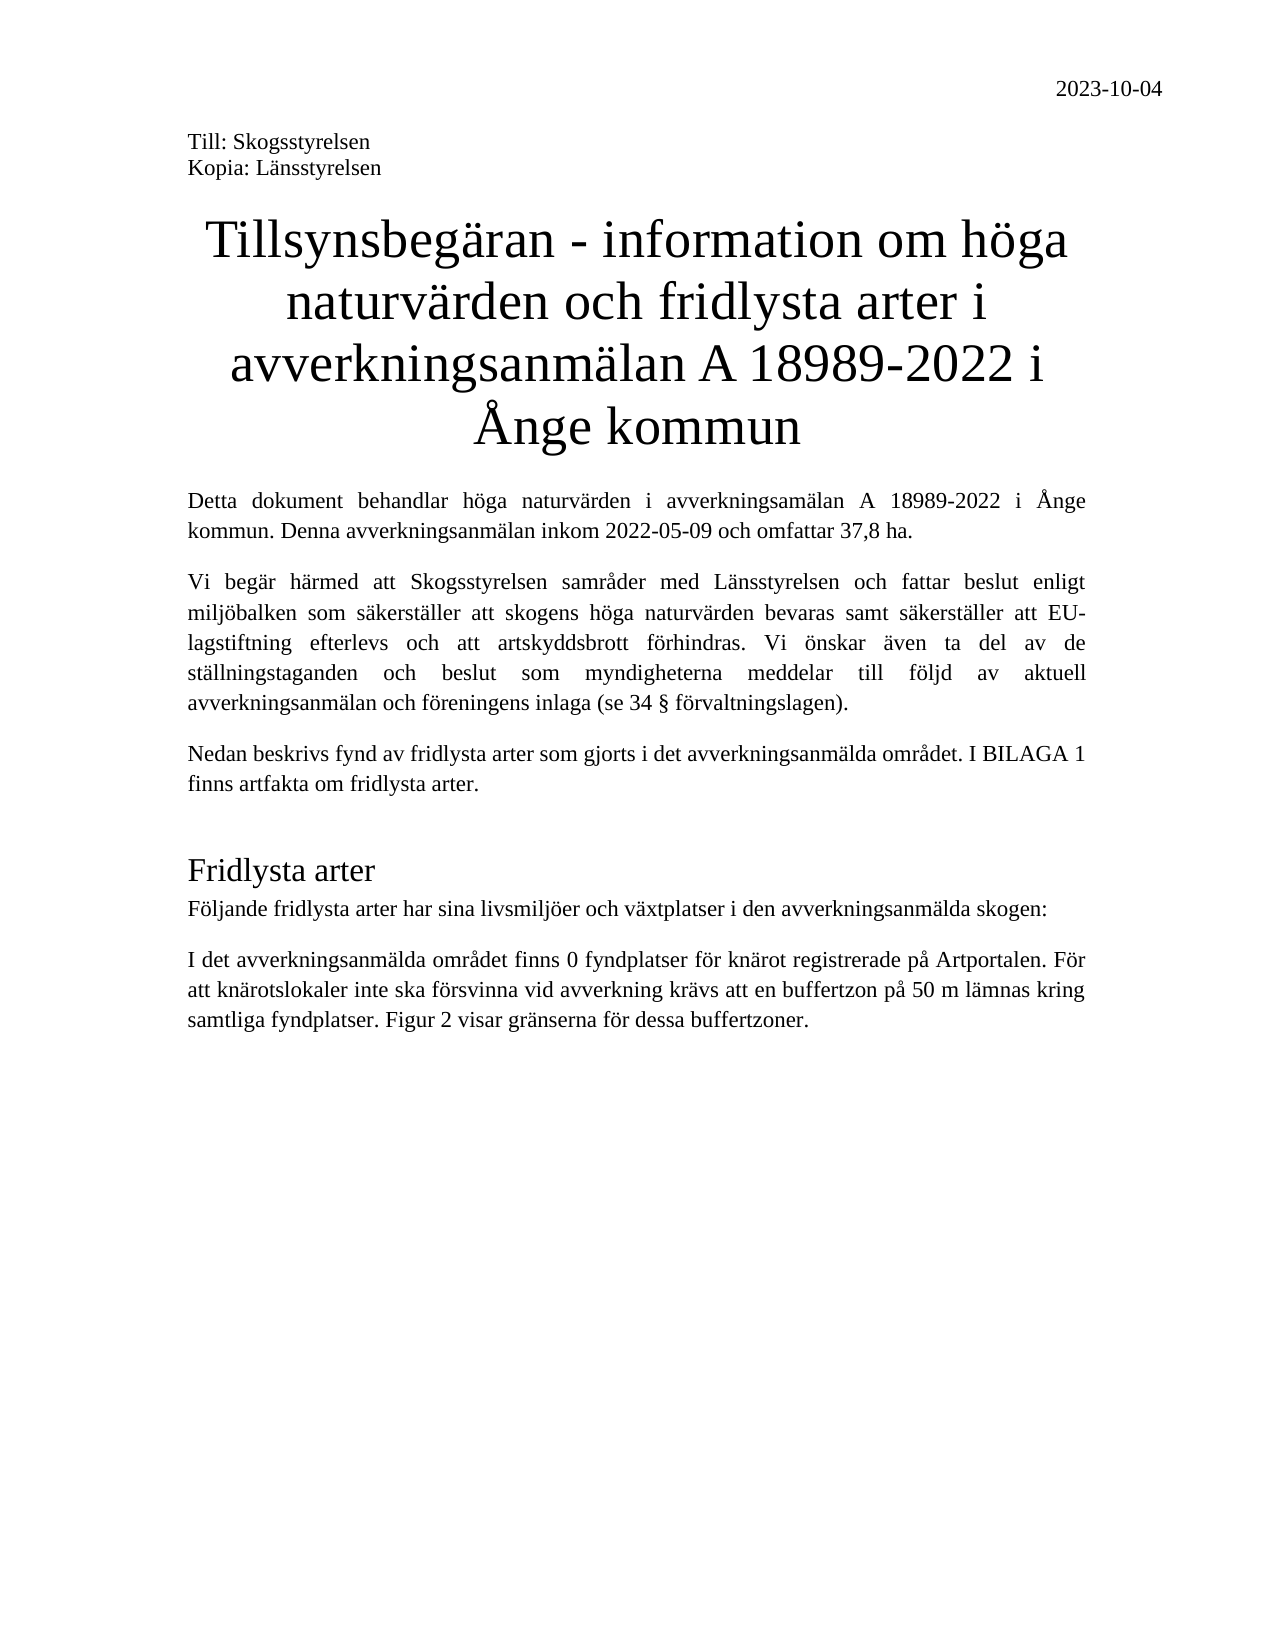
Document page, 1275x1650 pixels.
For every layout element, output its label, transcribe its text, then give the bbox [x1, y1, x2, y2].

text Vi begär härmed att Skogsstyrelsen samråder med Länsstyrelsen och fattar beslut enligt miljöbalken som säkerställer att skogens höga naturvärden bevaras samt säkerställer att EU-lagstiftning efterlevs och att artskyddsbrott förhindras. Vi önskar även ta del av de ställningstaganden och beslut som myndigheterna meddelar till följd av aktuell avverkningsanmälan och föreningens inlaga (se 34 § förvaltningslagen). [187, 568, 1087, 716]
text Följande fridlysta arter har sina livsmiljöer och växtplatser i den avverkningsanmälda skogen: [187, 895, 1087, 921]
title Tillsynsbegäran - information om höga naturvärden och fridlysta arter i avverkningsanmälan A 18989-2022 i Ånge kommun [187, 207, 1087, 456]
text Nedan beskrivs fynd av fridlysta arter som gjorts i det avverkningsanmälda området. I BILAGA 1 finns artfakta om fridlysta arter. [187, 740, 1087, 797]
text I det avverkningsanmälda området finns 0 fyndplatser för knärot registrerade på Artportalen. För att knärotslokaler inte ska försvinna vid avverkning krävs att en buffertzon på 50 m lämnas kring samtliga fyndplatser. Figur 2 visar gränserna för dessa buffertzoner. [187, 946, 1087, 1033]
text Detta dokument behandlar höga naturvärden i avverkningsamälan A 18989-2022 i Ånge kommun. Denna avverkningsanmälan inkom 2022-05-09 och omfattar 37,8 ha. [187, 487, 1087, 544]
subtitle Fridlysta arter [187, 851, 1087, 889]
